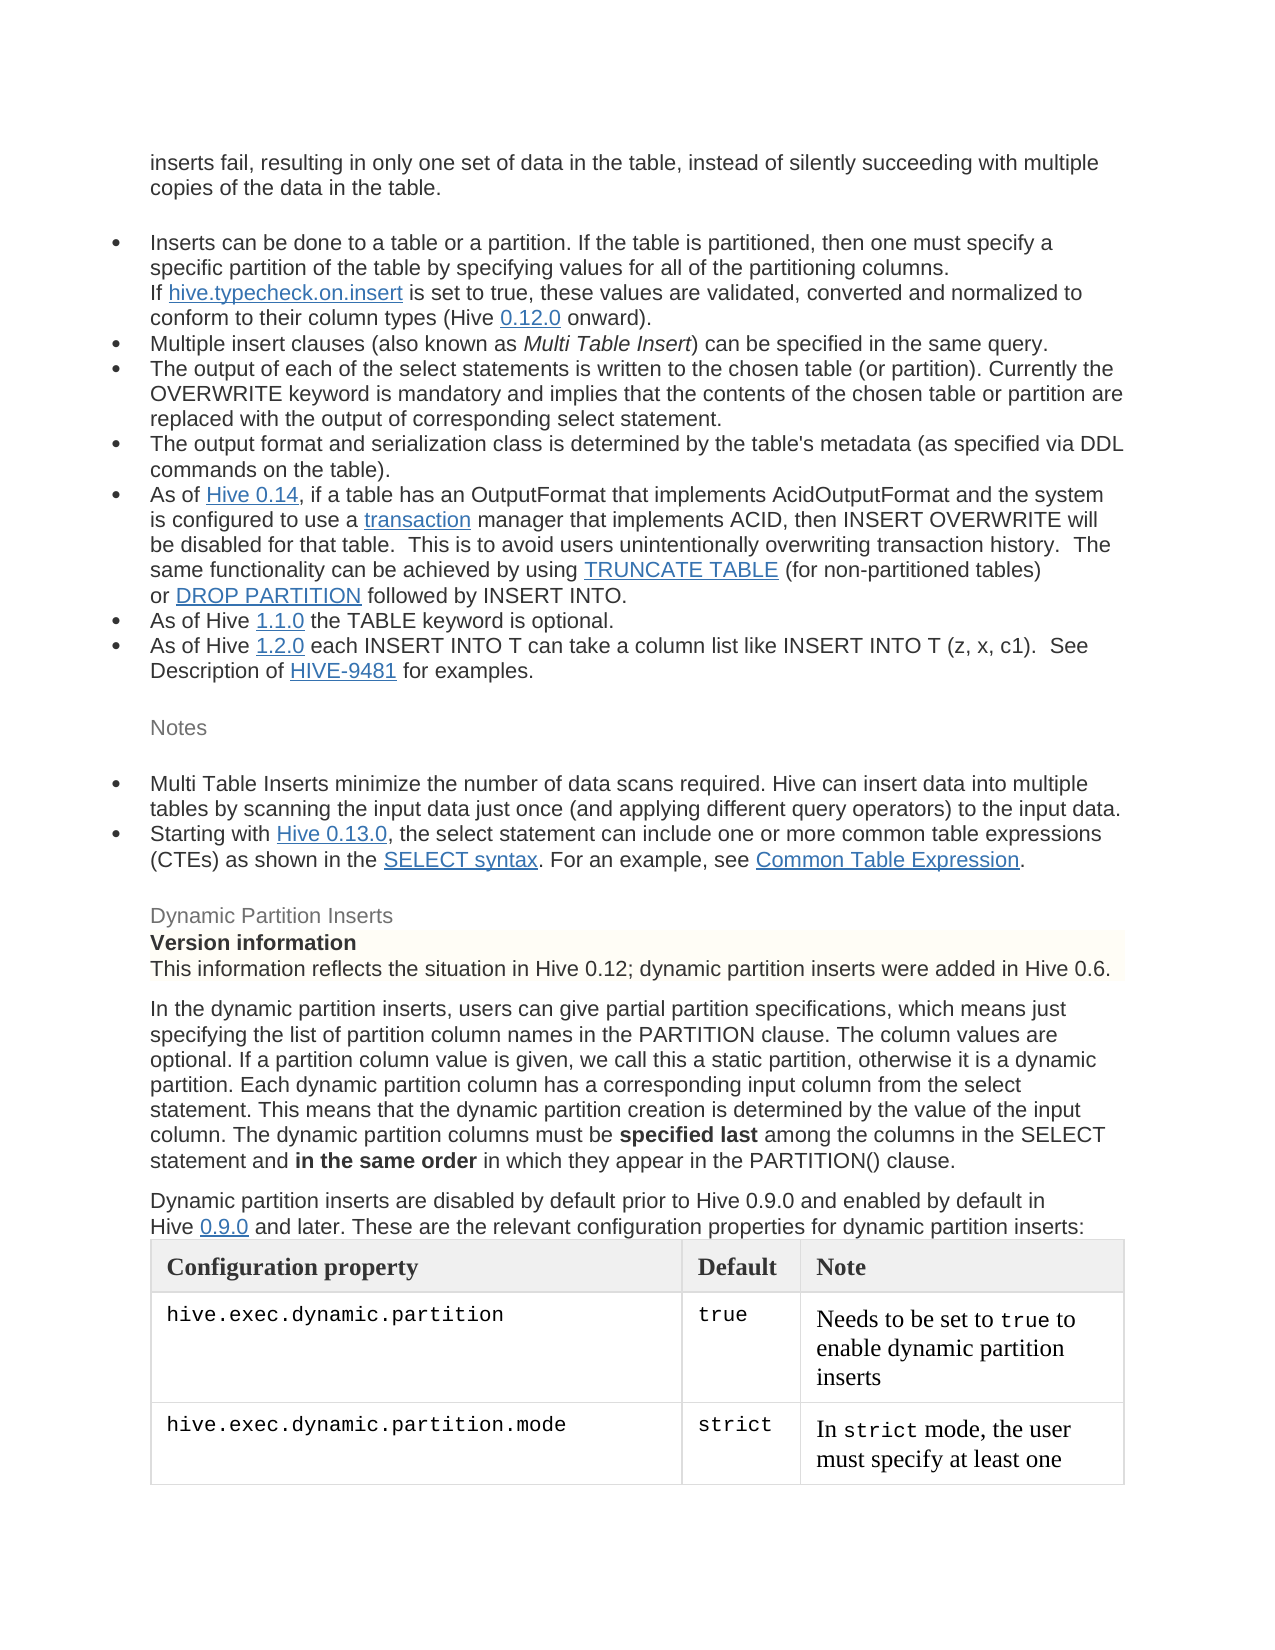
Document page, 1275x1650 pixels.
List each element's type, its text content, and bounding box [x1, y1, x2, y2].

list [112, 150, 1125, 200]
table_header Note [801, 1240, 1123, 1291]
text In the dynamic partition inserts, users can give partial partition specifications, which means just specifying the list of partition column names in the PARTITION clause. The column values are optional. If a partition column value is given, we call this a static partition, otherwise it is a dynamic partition. Each dynamic partition column has a corresponding input column from the select statement. This means that the dynamic partition creation is determined by the value of the input column. The dynamic partition columns must be specified last among the columns in the SELECT statement and in the same order in which they appear in the PARTITION() clause. [150, 996, 1125, 1173]
text This information reflects the situation in Hive 0.12; dynamic partition inserts were added in Hive 0.6. [150, 955, 1125, 981]
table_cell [801, 1403, 1123, 1483]
table_cell hive.exec.dynamic.partition [152, 1293, 681, 1402]
table_cell hive.exec.dynamic.partition.mode [152, 1403, 681, 1483]
subtitle Dynamic Partition Inserts [150, 903, 1125, 928]
list The output format and serialization class is determined by the table's metadata (as specified via DDL commands on the table). [112, 431, 1125, 482]
table_cell true [683, 1293, 800, 1402]
table_cell Needs to be set to true to enable dynamic partition inserts [801, 1293, 1123, 1402]
list The output of each of the select statements is written to the chosen table (or partition). Currently the OVERWRITE keyword is mandatory and implies that the contents of the chosen table or partition are replaced with the output of corresponding select statement. [112, 356, 1125, 431]
list Multi Table Inserts minimize the number of data scans required. Hive can insert data into multiple tables by scanning the input data just once (and applying different query operators) to the input data. [112, 771, 1125, 821]
table_header Default [683, 1240, 800, 1291]
list Starting with Hive 0.13.0, the select statement can include one or more common table expressions (CTEs) as shown in the SELECT syntax. For an example, see Common Table Expression. [112, 821, 1125, 872]
title Version information [150, 930, 1125, 955]
table_header Configuration property [152, 1240, 681, 1291]
text Dynamic partition inserts are disabled by default prior to Hive 0.9.0 and enabled by default in Hive 0.9.0 and later. These are the relevant configuration properties for dynamic partition inserts: [150, 1188, 1125, 1239]
table_cell strict [683, 1403, 800, 1483]
list As of Hive 1.2.0 each INSERT INTO T can take a column list like INSERT INTO T (z, x, c1). See Description of HIVE-9481 for examples. [112, 633, 1125, 683]
list As of Hive 1.1.0 the TABLE keyword is optional. [112, 608, 1125, 633]
list As of Hive 0.14, if a table has an OutputFormat that implements AcidOutputFormat and the system is configured to use a transaction manager that implements ACID, then INSERT OVERWRITE will be disabled for that table. This is to avoid users unintentionally overwriting transaction history. The same functionality can be achieved by using TRUNCATE TABLE (for non-partitioned tables) or DROP PARTITION followed by INSERT INTO. [112, 482, 1125, 608]
list Multiple insert clauses (also known as Multi Table Insert) can be specified in the same query. [112, 330, 1125, 356]
subtitle Notes [150, 714, 1125, 740]
list Inserts can be done to a table or a partition. If the table is partitioned, then one must specify a specific partition of the table by specifying values for all of the partitioning columns. If hive.typecheck.on.insert is set to true, these values are validated, converted and normalized to conform to their column types (Hive 0.12.0 onward). [112, 229, 1125, 330]
